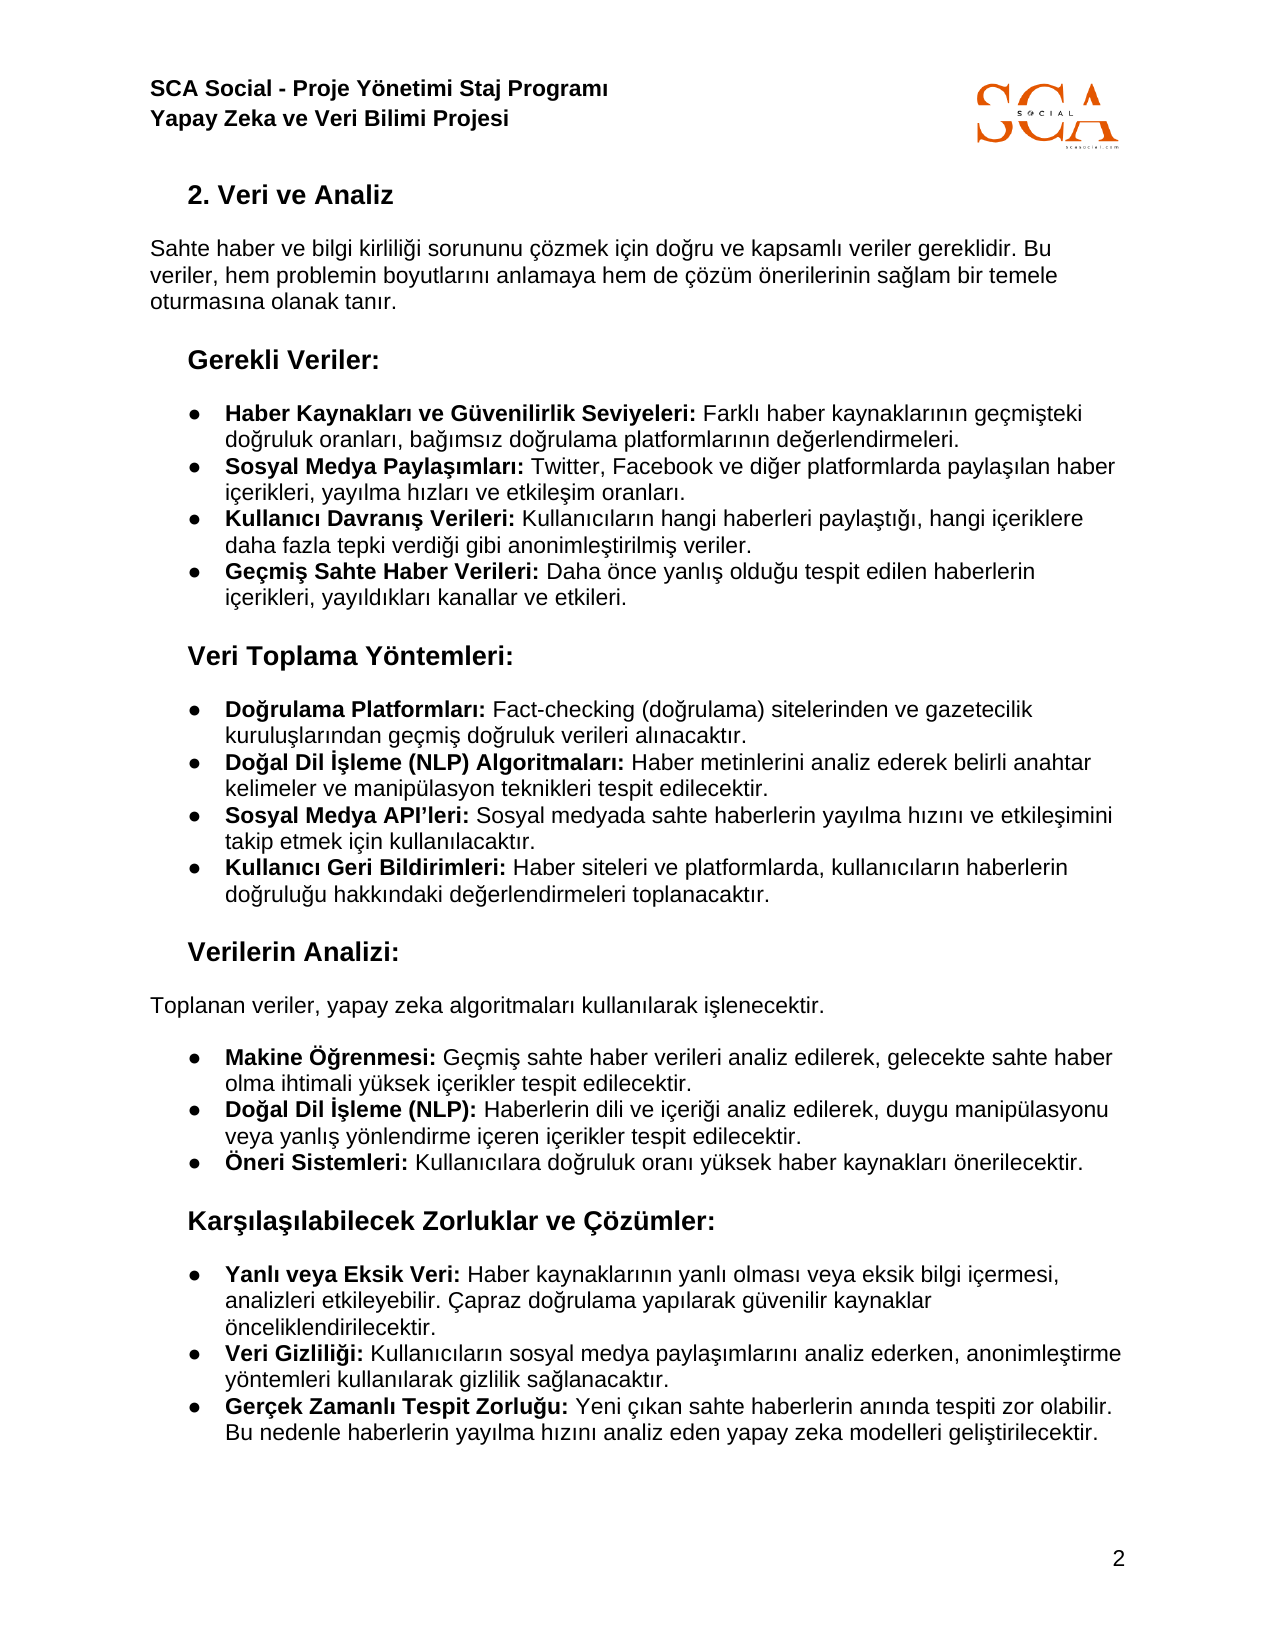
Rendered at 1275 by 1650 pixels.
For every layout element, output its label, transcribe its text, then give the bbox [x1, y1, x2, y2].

list Gerçek Zamanlı Tespit Zorluğu: Yeni çıkan sahte haberlerin anında tespiti zor olabilir. Bu nedenle haberlerin yayılma hızını analiz eden yapay zeka modelleri geliştirilecektir. [187, 1393, 1125, 1445]
list Sosyal Medya API’leri: Sosyal medyada sahte haberlerin yayılma hızını ve etkileşimini takip etmek için kullanılacaktır. [187, 802, 1125, 854]
text Toplanan veriler, yapay zeka algoritmaları kullanılarak işlenecektir. [150, 992, 1125, 1019]
subtitle Verilerin Analizi: [187, 936, 1125, 967]
list Geçmiş Sahte Haber Verileri: Daha önce yanlış olduğu tespit edilen haberlerin içerikleri, yayıldıkları kanallar ve etkileri. [187, 558, 1125, 611]
list Veri Gizliliği: Kullanıcıların sosyal medya paylaşımlarını analiz ederken, anonimleştirme yöntemleri kullanılarak gizlilik sağlanacaktır. [187, 1340, 1125, 1393]
subtitle Karşılaşılabilecek Zorluklar ve Çözümler: [187, 1205, 1125, 1236]
subtitle 2. Veri ve Analiz [187, 179, 1125, 210]
list Kullanıcı Geri Bildirimleri: Haber siteleri ve platformlarda, kullanıcıların haberlerin doğruluğu hakkındaki değerlendirmeleri toplanacaktır. [187, 854, 1125, 907]
list Öneri Sistemleri: Kullanıcılara doğruluk oranı yüksek haber kaynakları önerilecektir. [187, 1149, 1125, 1176]
list Yanlı veya Eksik Veri: Haber kaynaklarının yanlı olması veya eksik bilgi içermesi, analizleri etkileyebilir. Çapraz doğrulama yapılarak güvenilir kaynaklar önceliklendirilecektir. [187, 1261, 1125, 1340]
subtitle Veri Toplama Yöntemleri: [187, 640, 1125, 671]
list Sosyal Medya Paylaşımları: Twitter, Facebook ve diğer platformlarda paylaşılan haber içerikleri, yayılma hızları ve etkileşim oranları. [187, 453, 1125, 505]
list Doğal Dil İşleme (NLP): Haberlerin dili ve içeriği analiz edilerek, duygu manipülasyonu veya yanlış yönlendirme içeren içerikler tespit edilecektir. [187, 1096, 1125, 1149]
list Doğal Dil İşleme (NLP) Algoritmaları: Haber metinlerini analiz ederek belirli anahtar kelimeler ve manipülasyon teknikleri tespit edilecektir. [187, 749, 1125, 802]
list Haber Kaynakları ve Güvenilirlik Seviyeleri: Farklı haber kaynaklarının geçmişteki doğruluk oranları, bağımsız doğrulama platformlarının değerlendirmeleri. [187, 400, 1125, 453]
list Kullanıcı Davranış Verileri: Kullanıcıların hangi haberleri paylaştığı, hangi içeriklere daha fazla tepki verdiği gibi anonimleştirilmiş veriler. [187, 505, 1125, 558]
picture [970, 76, 1126, 151]
list Doğrulama Platformları: Fact-checking (doğrulama) sitelerinden ve gazetecilik kuruluşlarından geçmiş doğruluk verileri alınacaktır. [187, 696, 1125, 749]
subtitle Gerekli Veriler: [187, 344, 1125, 375]
list Makine Öğrenmesi: Geçmiş sahte haber verileri analiz edilerek, gelecekte sahte haber olma ihtimali yüksek içerikler tespit edilecektir. [187, 1044, 1125, 1096]
text Sahte haber ve bilgi kirliliği sorununu çözmek için doğru ve kapsamlı veriler gereklidir. Bu veriler, hem problemin boyutlarını anlamaya hem de çözüm önerilerinin sağlam bir temele oturmasına olanak tanır. [150, 235, 1125, 314]
